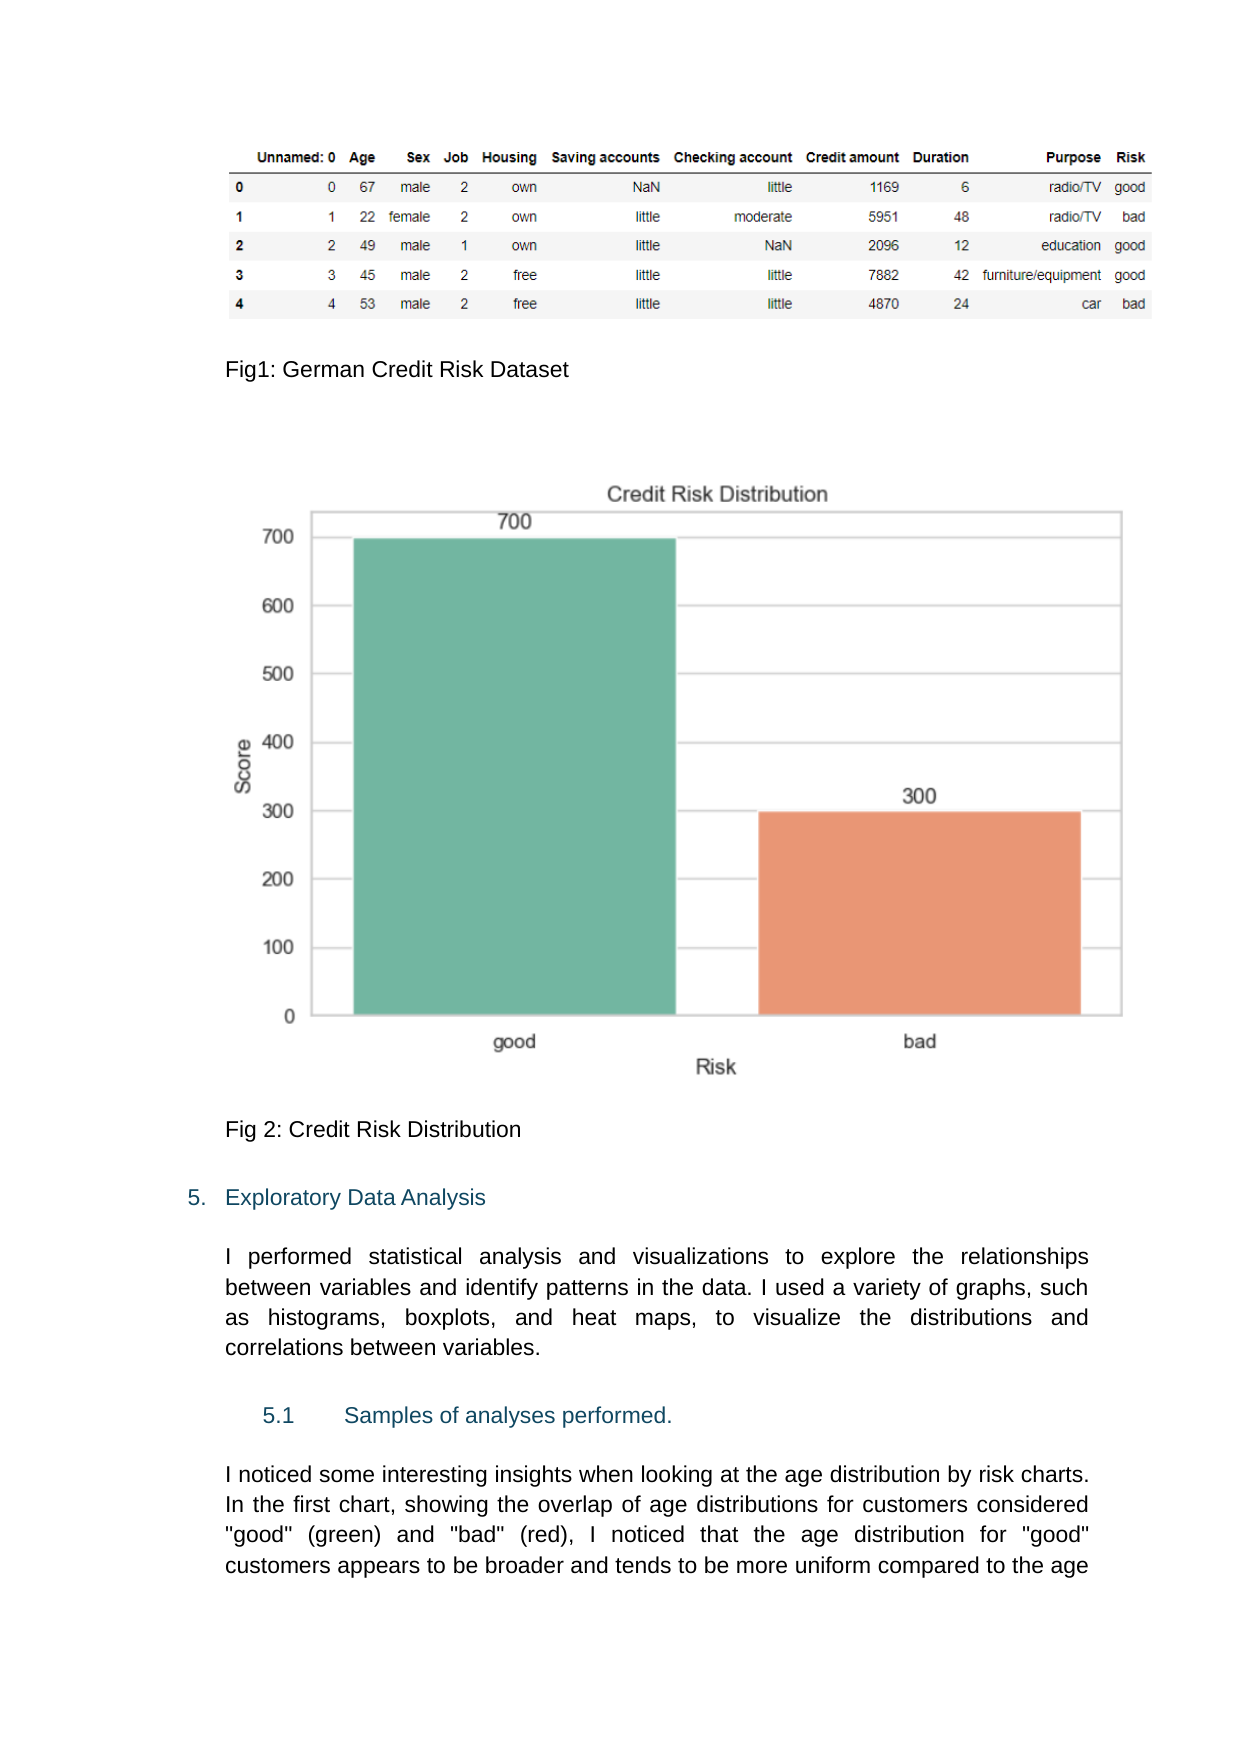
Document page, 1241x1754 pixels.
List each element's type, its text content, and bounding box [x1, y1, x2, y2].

subtitle Exploratory Data Analysis [187, 1184, 1090, 1210]
picture [225, 150, 1166, 322]
subtitle Samples of analyses performed. [262, 1402, 1090, 1428]
picture [225, 474, 1166, 1082]
text Fig1: German Credit Risk Dataset [225, 356, 1090, 382]
text Fig 2: Credit Risk Distribution [225, 1116, 1090, 1142]
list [225, 1461, 1090, 1578]
list I performed statistical analysis and visualizations to explore the relationships between variables and identify patterns in the data. I used a variety of graphs, such as histograms, boxplots, and heat maps, to visualize the distributions and correlations between variables. [225, 1243, 1090, 1360]
